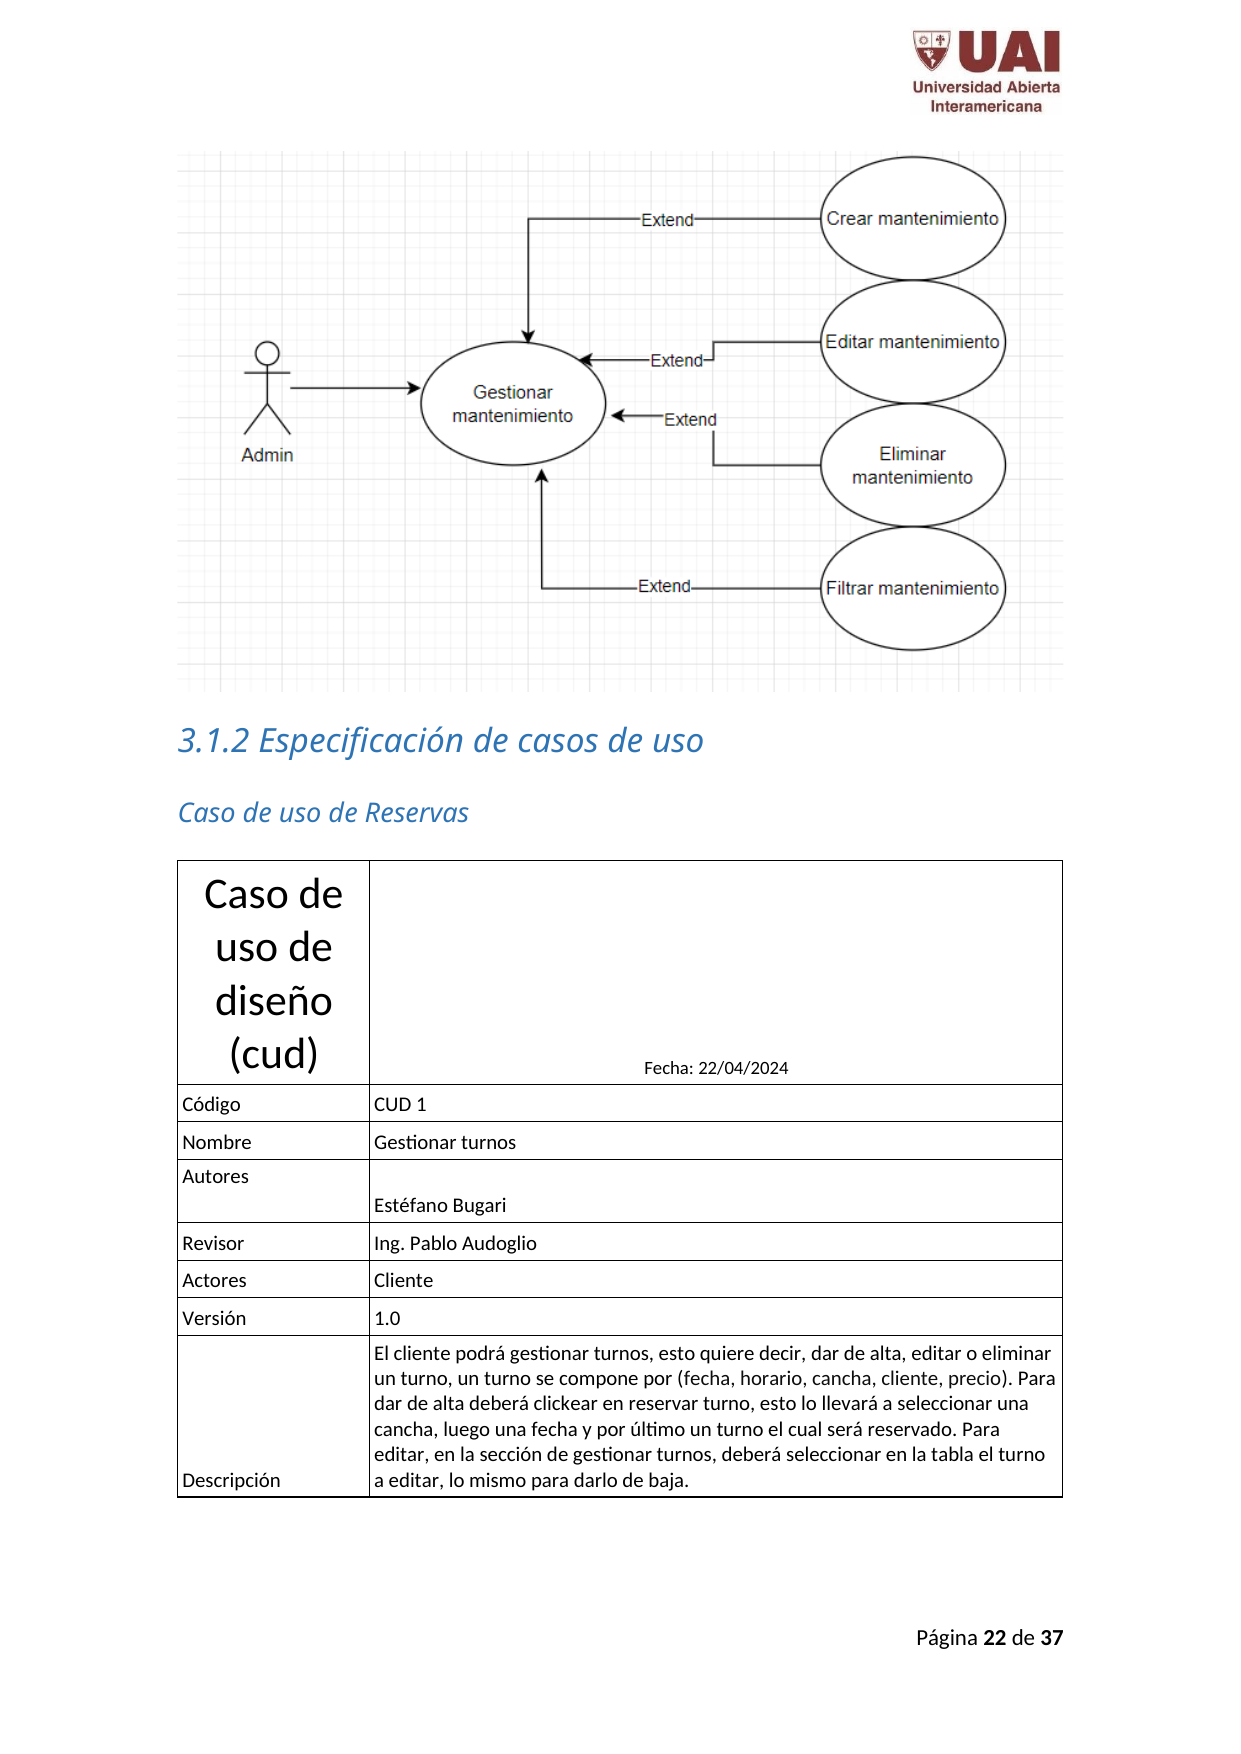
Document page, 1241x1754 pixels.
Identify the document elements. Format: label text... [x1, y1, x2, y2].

table_cell Estéfano Bugari [370, 1160, 1062, 1222]
table_cell Autores [178, 1160, 369, 1222]
picture [910, 27, 1062, 115]
table_header Fecha: 22/04/2024 [370, 861, 1062, 1083]
table_cell 1.0 [370, 1298, 1062, 1334]
table_cell Nombre [178, 1122, 369, 1158]
table_cell Código [178, 1085, 369, 1121]
table_cell Gestionar turnos [370, 1122, 1062, 1158]
subtitle 3.1.2 Especificación de casos de uso [177, 716, 1063, 762]
table_header Caso de uso de diseño (cud) [178, 861, 369, 1083]
table_cell Cliente [370, 1261, 1062, 1297]
table_cell Actores [178, 1261, 369, 1297]
table_cell CUD 1 [370, 1085, 1062, 1121]
table_cell Descripción [178, 1336, 369, 1496]
table_cell Revisor [178, 1223, 369, 1259]
table_cell Ing. Pablo Audoglio [370, 1223, 1062, 1259]
table_cell El cliente podrá gestionar turnos, esto quiere decir, dar de alta, editar o eliminar un turno, un turno se compone por (fecha, horario, cancha, cliente, precio). Para dar de alta deberá clickear en reservar turno, esto lo llevará a seleccionar una cancha, luego una fecha y por último un turno el cual será reservado. Para editar, en la sección de gestionar turnos, deberá seleccionar en la tabla el turno a editar, lo mismo para darlo de baja. [370, 1336, 1062, 1496]
table_cell Versión [178, 1298, 369, 1334]
subtitle Caso de uso de Reservas [177, 794, 1063, 831]
picture [177, 151, 1064, 692]
